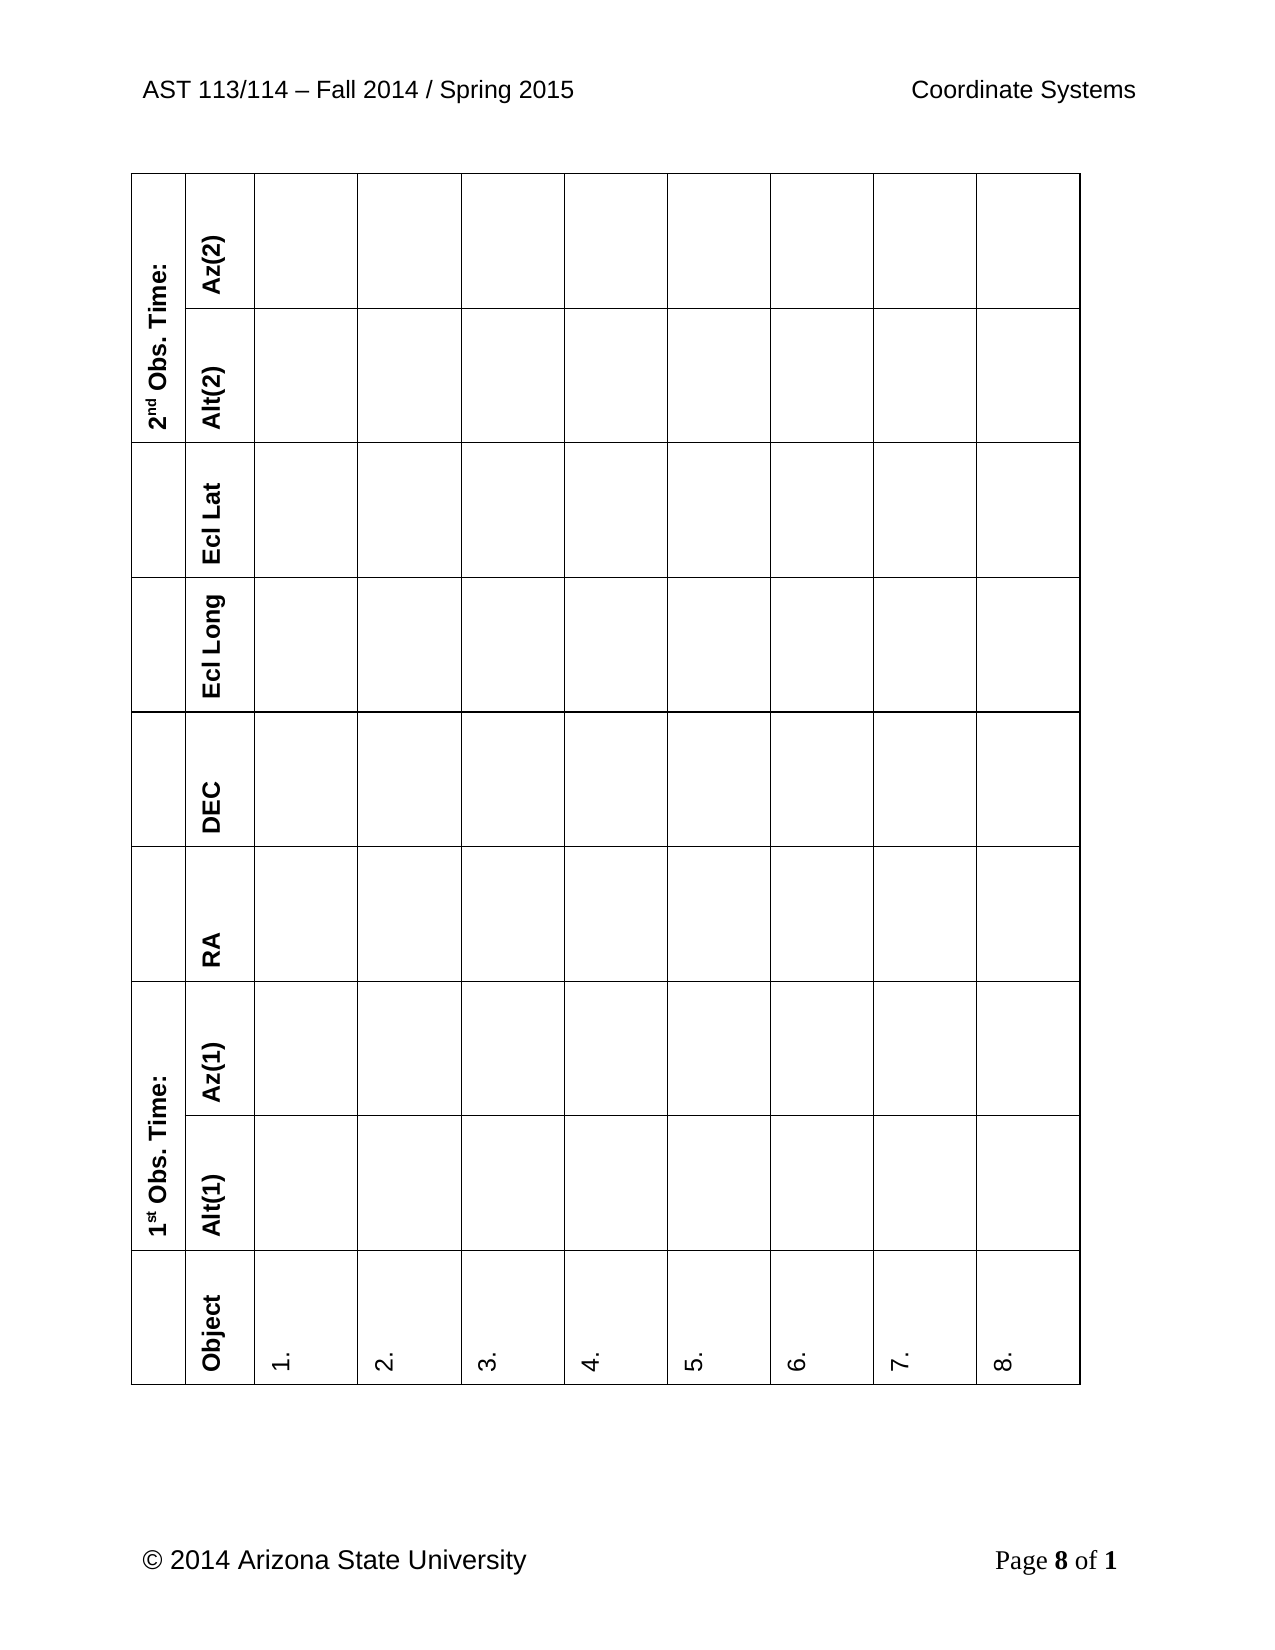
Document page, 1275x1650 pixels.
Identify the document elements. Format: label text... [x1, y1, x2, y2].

table_cell [668, 713, 770, 846]
table_header [565, 174, 667, 308]
table_cell [255, 847, 357, 981]
table_cell Object [186, 1251, 254, 1384]
table_cell [771, 309, 873, 442]
table_cell [462, 713, 564, 846]
table_cell [255, 578, 357, 711]
table_cell [462, 982, 564, 1115]
table_cell [255, 982, 357, 1115]
table_cell [874, 443, 976, 577]
table_cell [255, 1116, 357, 1250]
table_cell [358, 309, 461, 442]
table_cell 6. [771, 1251, 873, 1384]
table_cell [668, 982, 770, 1115]
table_cell [874, 713, 976, 846]
table_cell 1st Obs. Time: [132, 982, 185, 1250]
table_cell [977, 847, 1079, 981]
table_cell [462, 847, 564, 981]
table_cell [668, 443, 770, 577]
table_cell [358, 713, 461, 846]
table_cell [977, 713, 1079, 846]
table_header 2nd Obs. Time: [132, 174, 185, 442]
table_cell [668, 847, 770, 981]
table_cell [462, 309, 564, 442]
table_header [462, 174, 564, 308]
table_header Az(2) [186, 174, 254, 308]
table_cell [462, 443, 564, 577]
table_cell RA [186, 847, 254, 981]
table_cell [565, 1116, 667, 1250]
table_cell [668, 1116, 770, 1250]
table_cell 8. [977, 1251, 1079, 1384]
table_cell [255, 309, 357, 442]
table_cell [462, 1116, 564, 1250]
table_cell Ecl Long [186, 578, 254, 711]
table_cell [874, 847, 976, 981]
table_cell [771, 578, 873, 711]
table_cell [132, 578, 185, 711]
table_cell [565, 578, 667, 711]
table_cell [358, 847, 461, 981]
table_cell [358, 1116, 461, 1250]
table_cell [668, 578, 770, 711]
table_cell [771, 1116, 873, 1250]
table_cell 3. [462, 1251, 564, 1384]
table_cell [255, 443, 357, 577]
table_header [255, 174, 357, 308]
table_cell [874, 578, 976, 711]
table_cell Alt(1) [186, 1116, 254, 1250]
table_cell [771, 847, 873, 981]
table_header [358, 174, 461, 308]
table_cell [255, 713, 357, 846]
table_cell [565, 847, 667, 981]
table_cell [977, 309, 1079, 442]
table_header [668, 174, 770, 308]
table_cell [771, 443, 873, 577]
table_header [977, 174, 1079, 308]
table_cell [565, 713, 667, 846]
table_cell 2. [358, 1251, 461, 1384]
table_cell [771, 982, 873, 1115]
table_cell [874, 309, 976, 442]
table_cell [358, 443, 461, 577]
table_header [874, 174, 976, 308]
table_cell [771, 713, 873, 846]
table_cell Ecl Lat [186, 443, 254, 577]
table_cell [565, 982, 667, 1115]
table_cell 5. [668, 1251, 770, 1384]
table_cell [565, 309, 667, 442]
table_cell [977, 578, 1079, 711]
table_cell [977, 982, 1079, 1115]
table_cell [668, 309, 770, 442]
table_cell 4. [565, 1251, 667, 1384]
table_cell [132, 847, 185, 981]
table_header [771, 174, 873, 308]
table_cell 7. [874, 1251, 976, 1384]
table_cell Alt(2) [186, 309, 254, 442]
table_cell [132, 443, 185, 577]
table_cell [358, 578, 461, 711]
table_cell [462, 578, 564, 711]
table_cell [874, 982, 976, 1115]
table_cell [874, 1116, 976, 1250]
table_cell [977, 1116, 1079, 1250]
table_cell Az(1) [186, 982, 254, 1115]
table_cell [565, 443, 667, 577]
table_cell [358, 982, 461, 1115]
table_cell [132, 1251, 185, 1384]
table_cell DEC [186, 713, 254, 846]
table_cell 1. [255, 1251, 357, 1384]
table_cell [132, 713, 185, 846]
table_cell [977, 443, 1079, 577]
